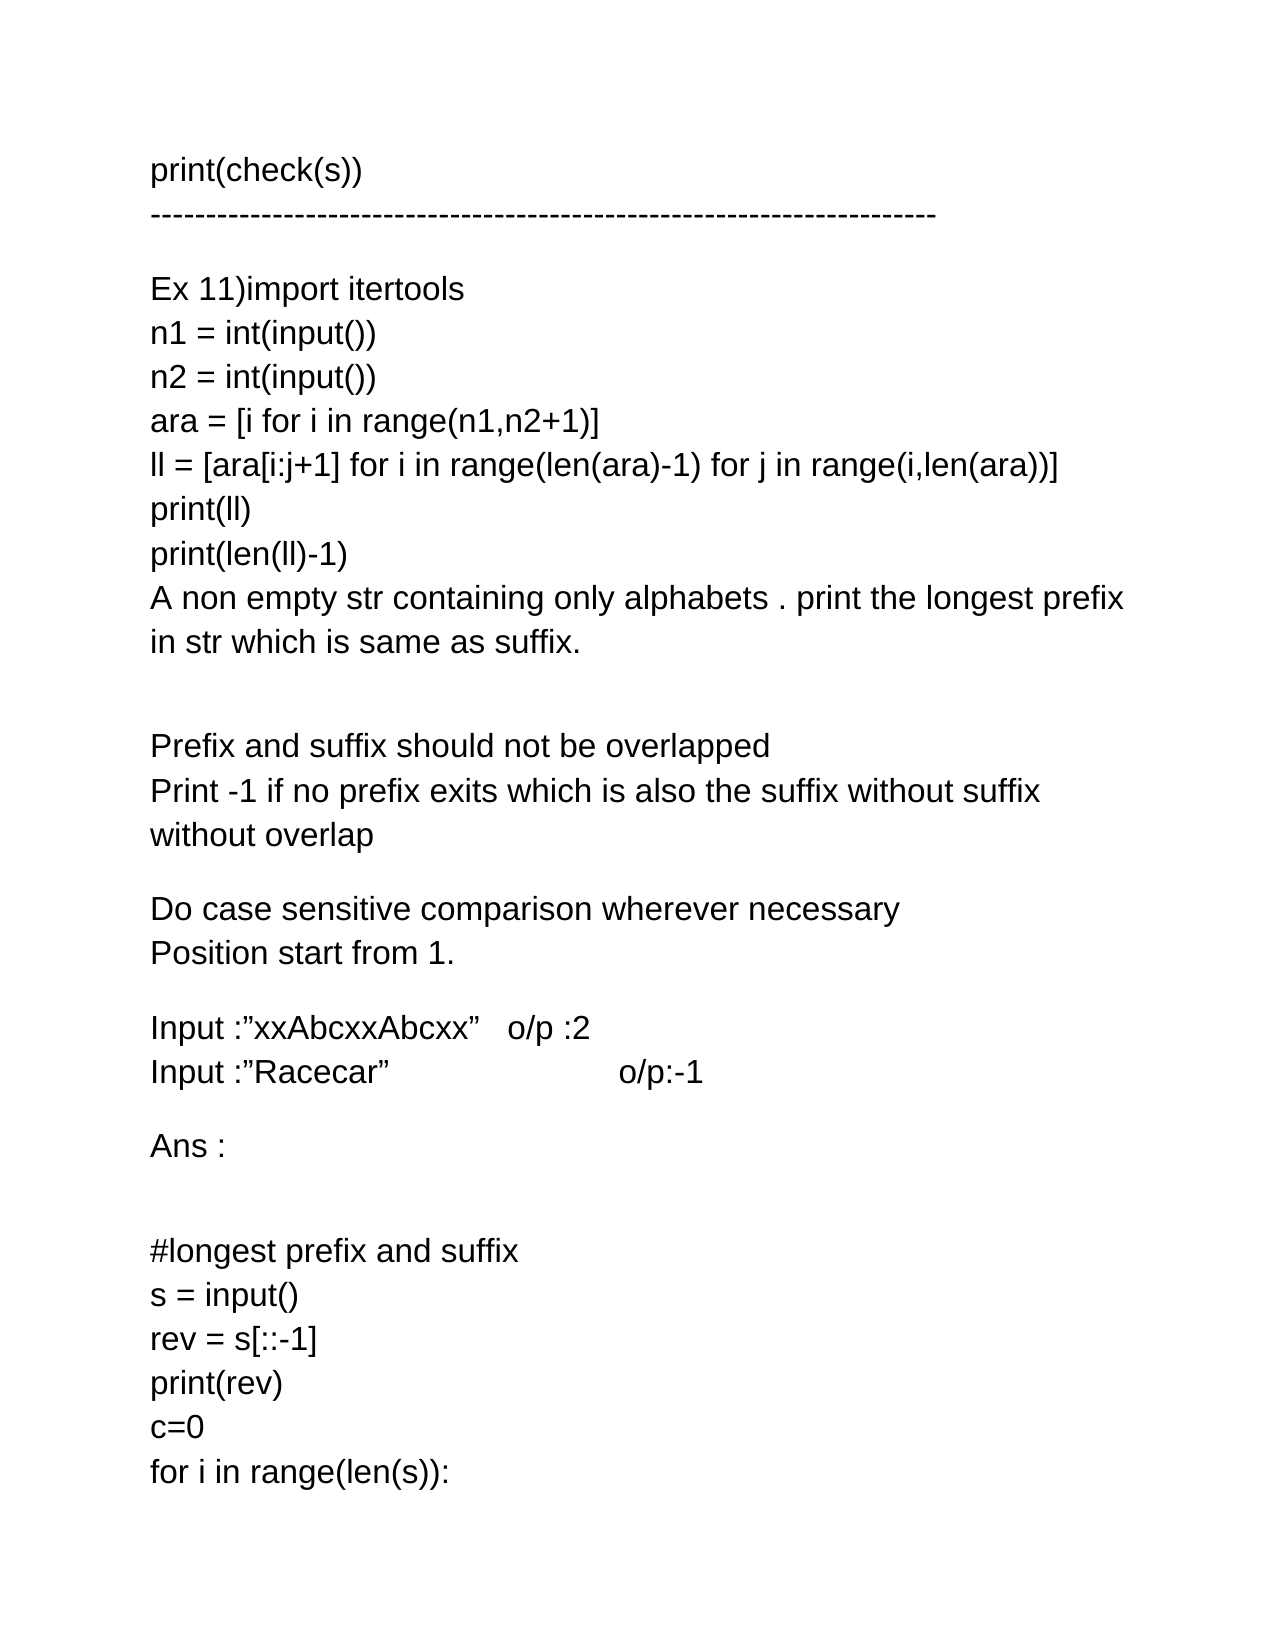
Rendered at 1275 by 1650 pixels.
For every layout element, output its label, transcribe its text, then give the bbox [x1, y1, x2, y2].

text n1 = int(input()) [150, 313, 1125, 351]
text Ex 11)import itertools [150, 268, 1125, 307]
text Position start from 1. [150, 933, 1125, 972]
text for i in range(len(s)): [150, 1452, 1125, 1490]
text Do case sensitive comparison wherever necessary [150, 889, 1125, 928]
text print(len(ll)-1) [150, 533, 1125, 572]
text print(check(s)) [150, 150, 1125, 188]
text Ans : [150, 1126, 1125, 1165]
text Print -1 if no prefix exits which is also the suffix without suffix without overlap [150, 771, 1125, 853]
text ll = [ara[i:j+1] for i in range(len(ara)-1) for j in range(i,len(ara))] [150, 445, 1125, 484]
text Input :”Racecar” o/p:-1 [150, 1052, 1125, 1090]
text s = input() [150, 1275, 1125, 1313]
text c=0 [150, 1407, 1125, 1446]
text n2 = int(input()) [150, 357, 1125, 395]
text ara = [i for i in range(n1,n2+1)] [150, 401, 1125, 439]
text #longest prefix and suffix [150, 1231, 1125, 1269]
text ----------------------------------------------------------------------- [150, 194, 1125, 233]
text Input :”xxAbcxxAbcxx” o/p :2 [150, 1008, 1125, 1046]
text A non empty str containing only alphabets . print the longest prefix in str which is same as suffix. [150, 578, 1125, 660]
text rev = s[::-1] [150, 1319, 1125, 1358]
text print(rev) [150, 1363, 1125, 1402]
text Prefix and suffix should not be overlapped [150, 726, 1125, 765]
text print(ll) [150, 489, 1125, 528]
